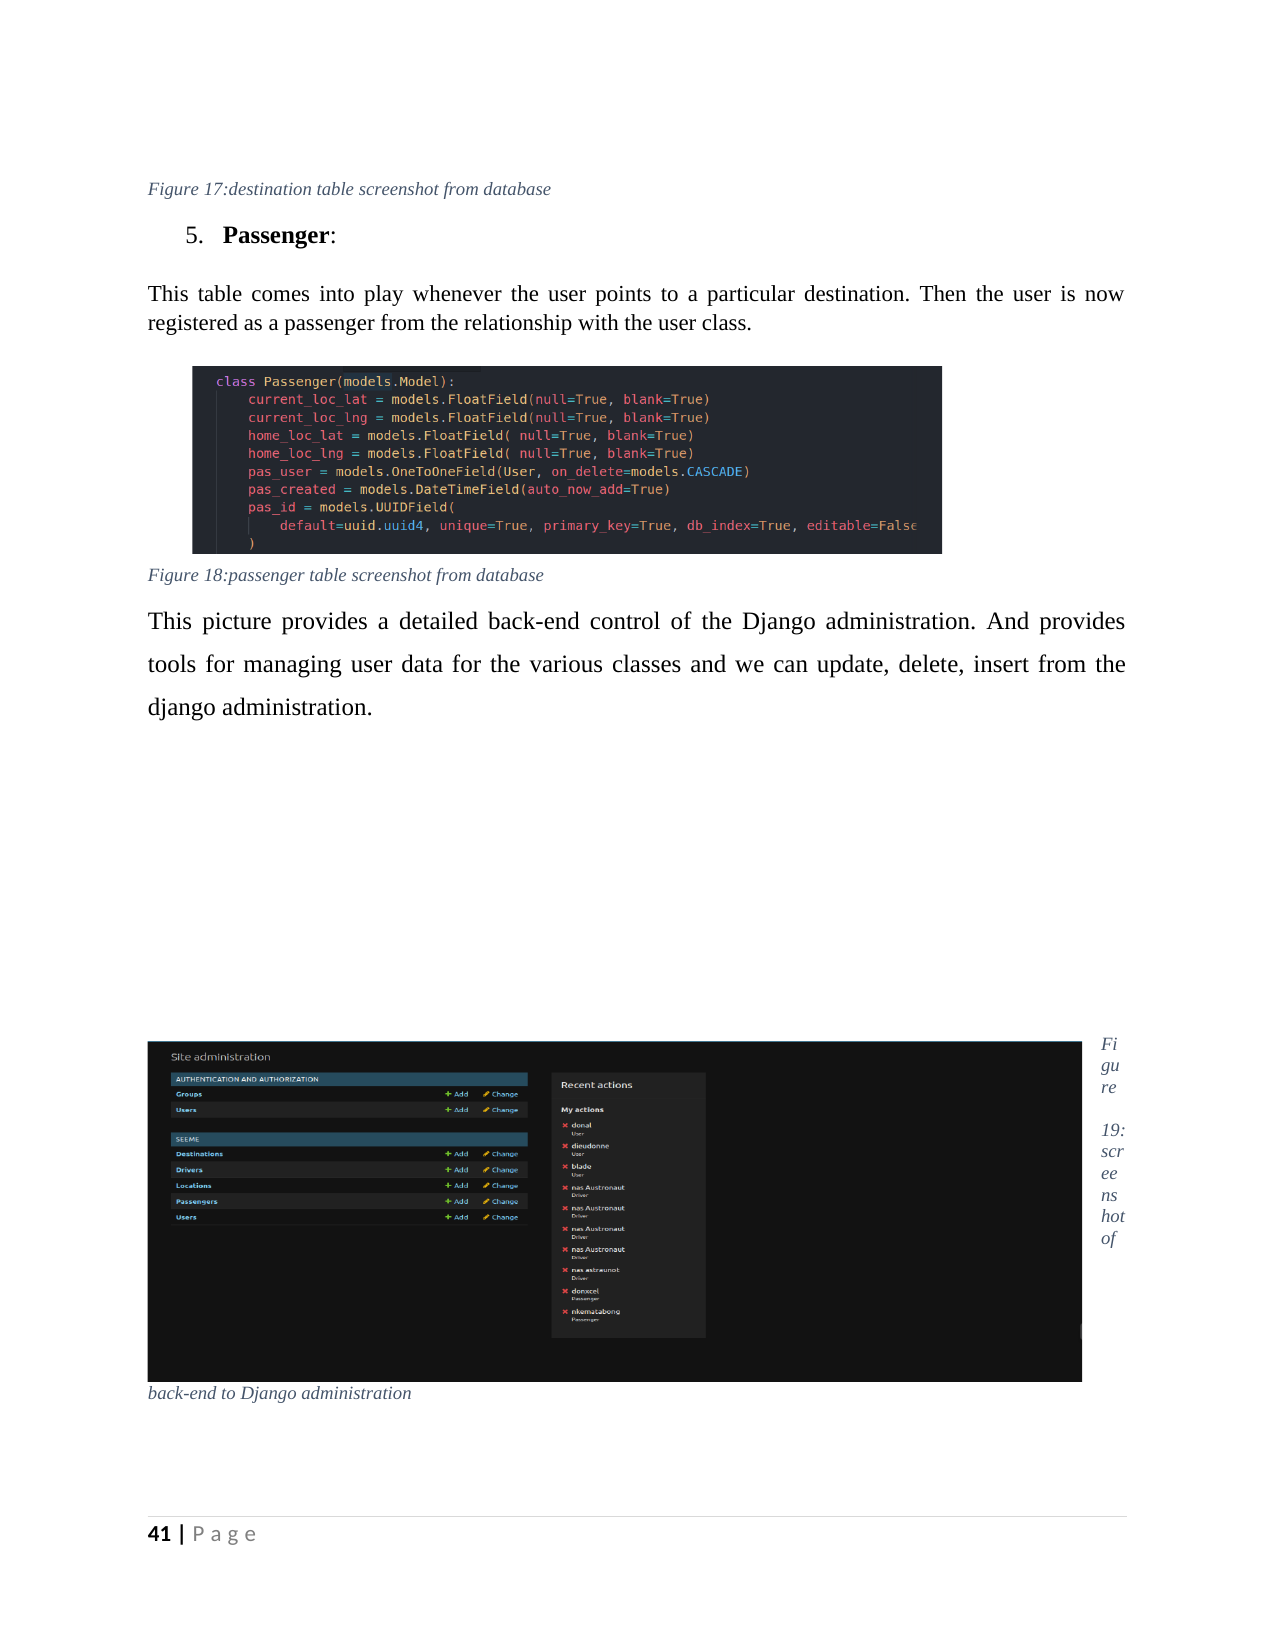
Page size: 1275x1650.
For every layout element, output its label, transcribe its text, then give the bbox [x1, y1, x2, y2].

list Passenger: [185, 220, 1127, 249]
picture [192, 366, 943, 554]
text This picture provides a detailed back-end control of the Django administration. And provides tools for managing user data for the various classes and we can update, delete, insert from the django administration. [148, 606, 1127, 721]
text This table comes into play whenever the user points to a particular destination. Then the user is now registered as a passenger from the relationship with the user class. [148, 280, 1127, 335]
text Figure 17:destination table screenshot from database [148, 178, 1127, 199]
picture [147, 1041, 1083, 1382]
text Figure 18:passenger table screenshot from database [148, 563, 1127, 585]
